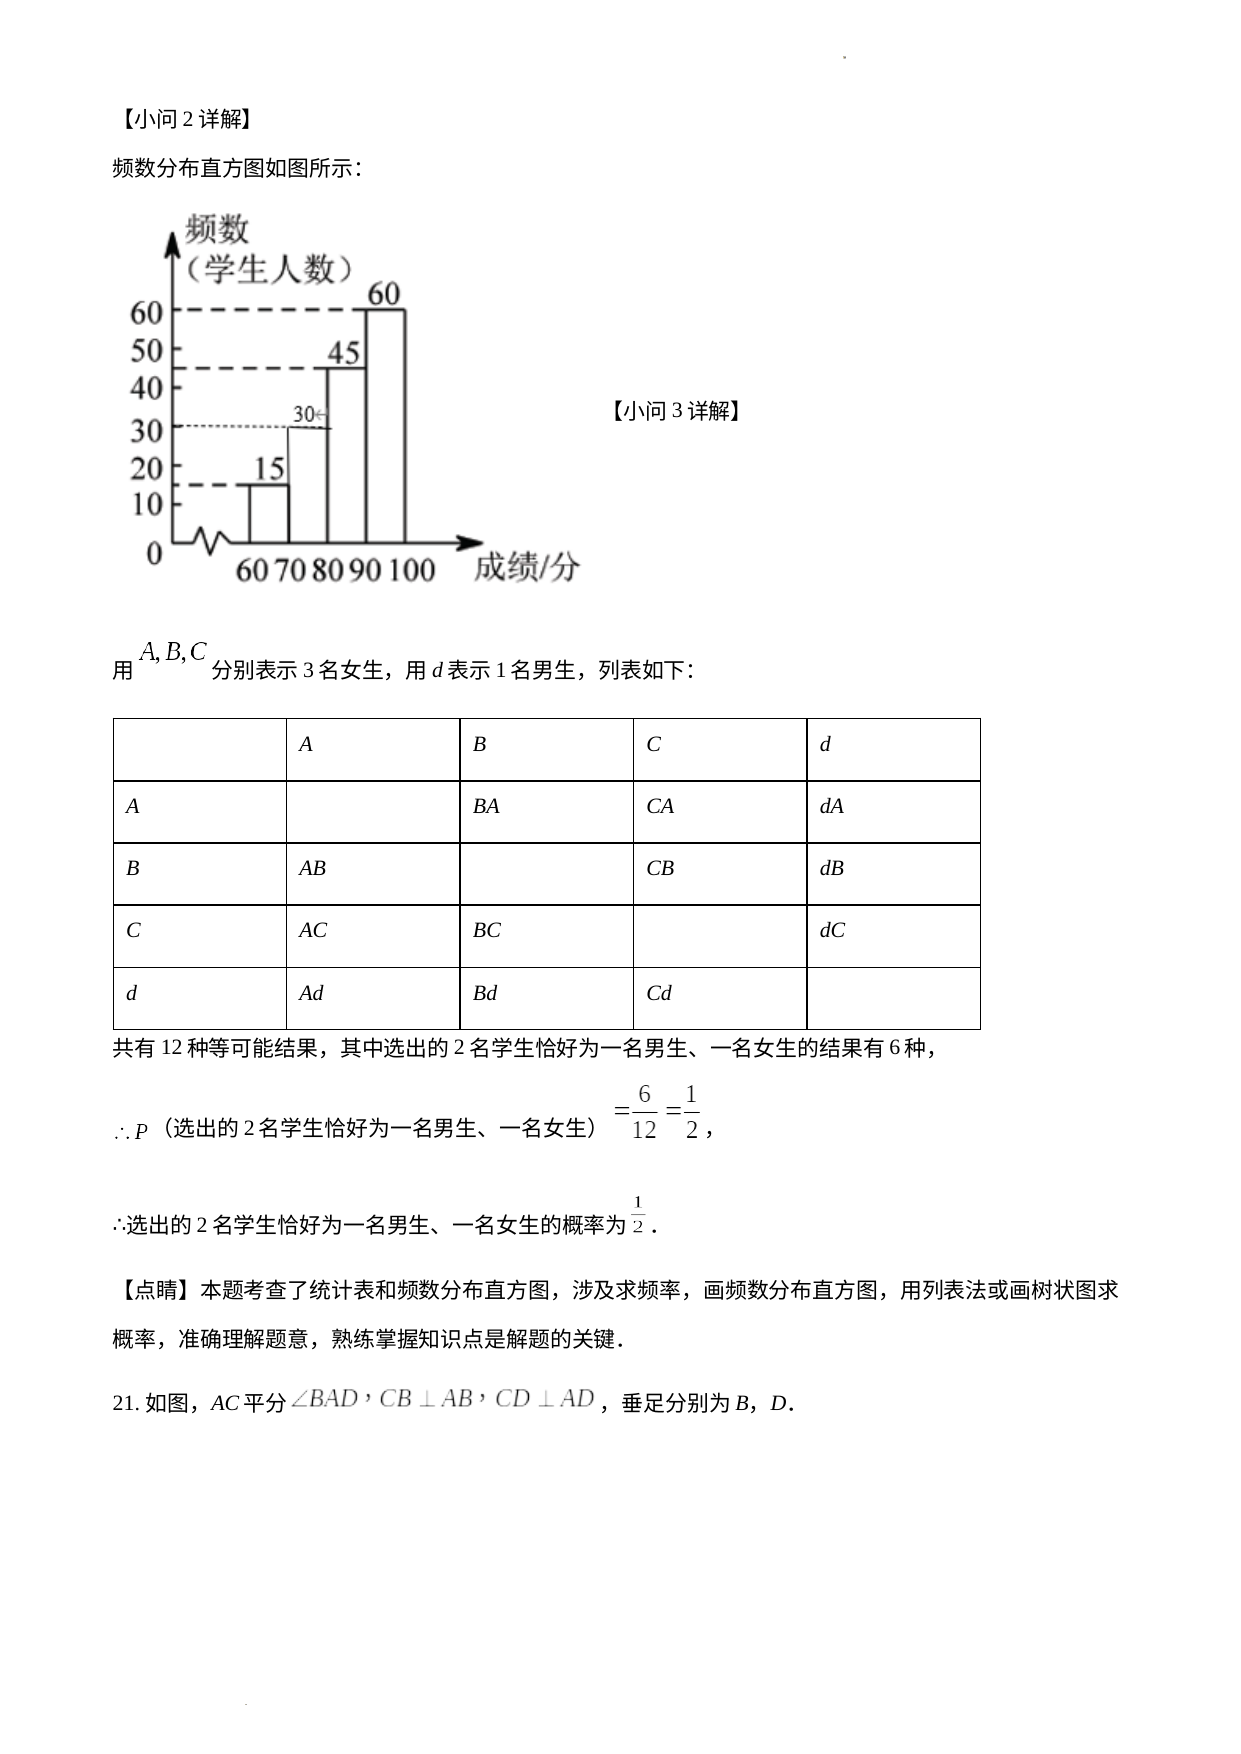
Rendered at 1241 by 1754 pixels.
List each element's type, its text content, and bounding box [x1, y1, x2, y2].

table_cell BA [461, 782, 633, 842]
text 【点睛】本题考查了统计表和频数分布直方图，涉及求频率，画频数分布直方图，用列表法或画树状图求概率，准确理解题意，熟练掌握知识点是解题的关键． [112, 1273, 1128, 1354]
text 共有12种等可能结果，其中选出的2名学生恰好为一名男生、一名女生的结果有6种， [112, 1030, 1128, 1063]
text 频数分布直方图如图所示： [112, 150, 1128, 183]
table_header A [287, 719, 459, 780]
table_cell Ad [287, 968, 459, 1029]
table_cell Bd [461, 968, 633, 1029]
table_cell CA [634, 782, 806, 842]
table_cell [287, 782, 459, 842]
table_cell BC [461, 906, 633, 966]
table_cell B [114, 844, 286, 904]
text ∴选出的2名学生恰好为一名男生、一名女生的概率为． [112, 1192, 1128, 1257]
table_cell dA [808, 782, 980, 842]
table_cell AB [287, 844, 459, 904]
table_cell C [114, 906, 286, 966]
table_cell AC [287, 906, 459, 966]
table_cell [808, 968, 980, 1029]
table_cell [634, 906, 806, 966]
table_header C [634, 719, 806, 780]
table_header B [461, 719, 633, 780]
table_cell Cd [634, 968, 806, 1029]
picture [112, 198, 602, 599]
table_cell dB [808, 844, 980, 904]
text 21. 如图，AC平分，垂足分别为B，D． [112, 1370, 1128, 1435]
text 【小问2详解】 [112, 102, 1128, 134]
table_cell [461, 844, 633, 904]
table_header [114, 719, 286, 780]
table_cell A [114, 782, 286, 842]
table_cell dC [808, 906, 980, 966]
table_cell d [114, 968, 286, 1029]
text 用分别表示3名女生，用d表示1名男生，列表如下： [112, 637, 1128, 702]
table_cell CB [634, 844, 806, 904]
table_header d [808, 719, 980, 780]
text （选出的2名学生恰好为一名男生、一名女生）， [112, 1078, 1128, 1176]
